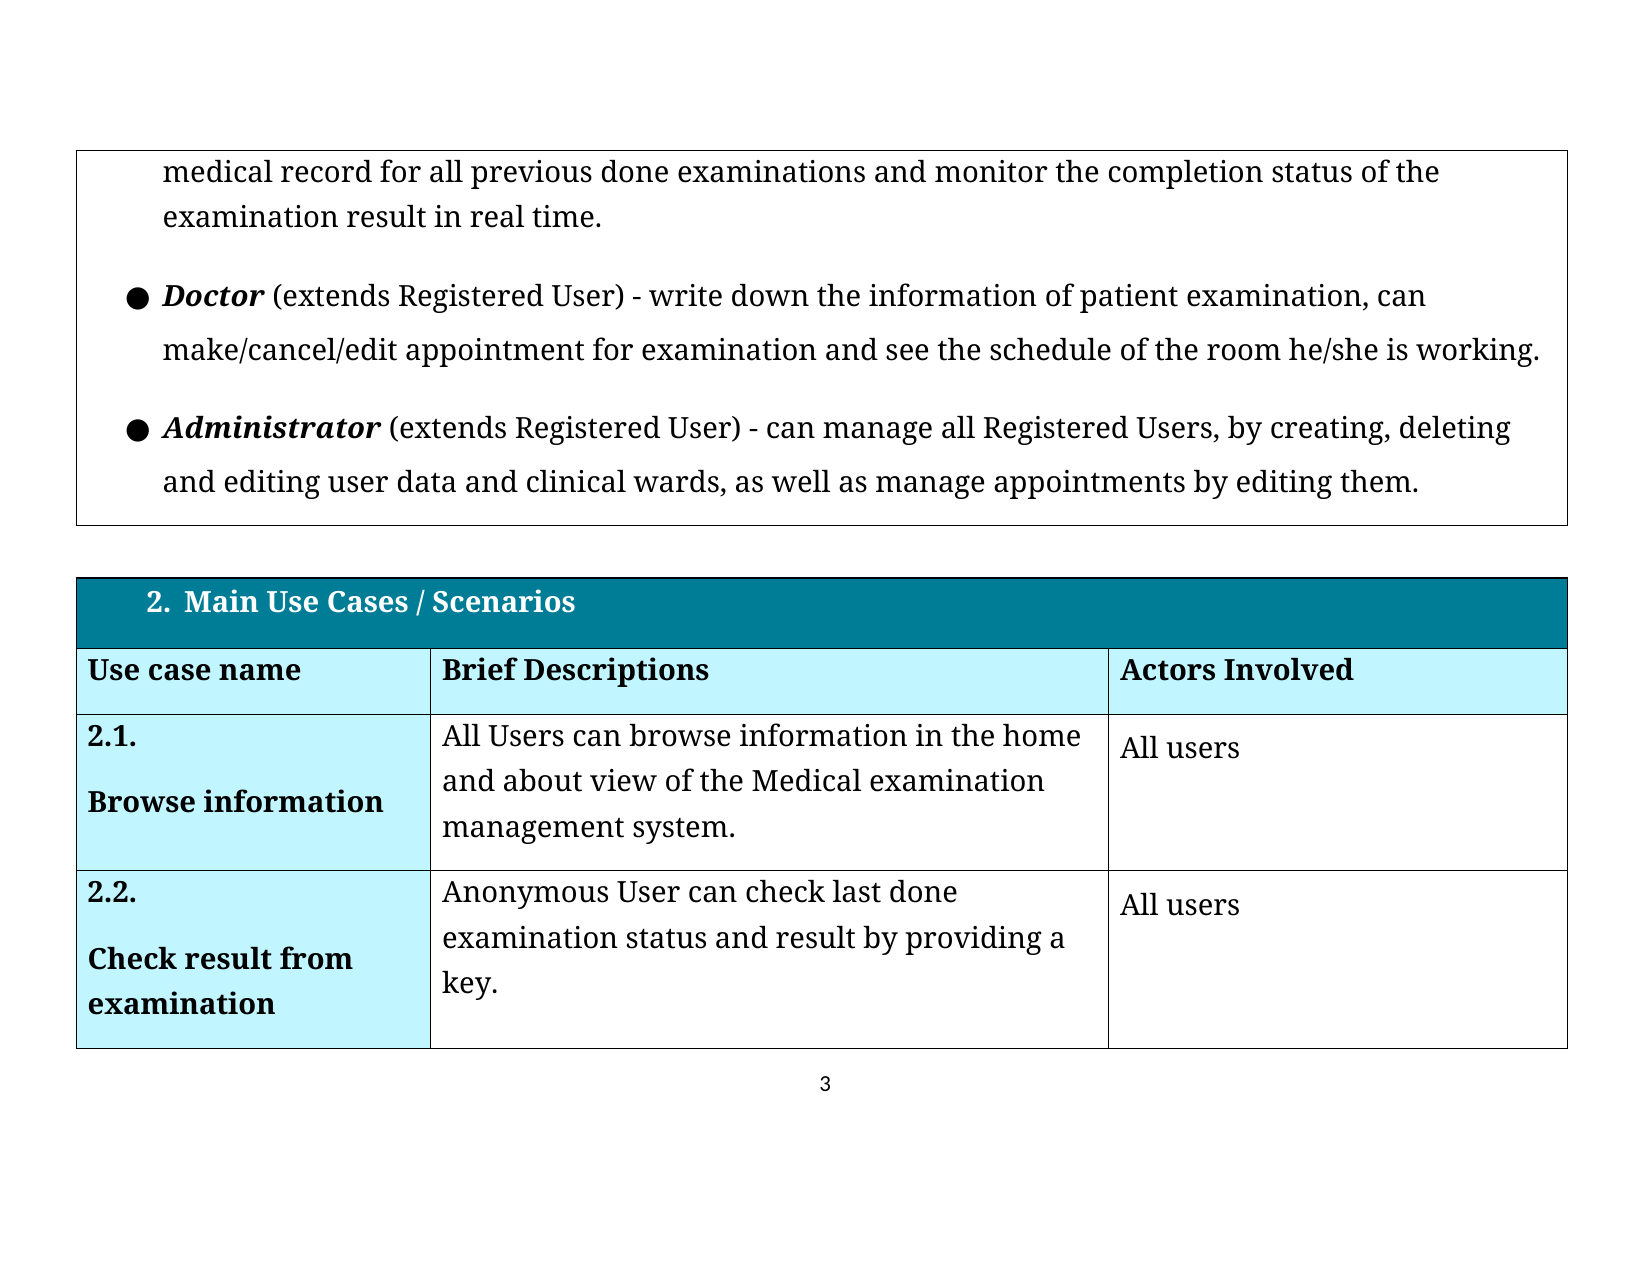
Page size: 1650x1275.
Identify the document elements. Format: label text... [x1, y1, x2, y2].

table_cell Anonymous User can check last done examination status and result by providing a key. Registered Users can choose which concrete examination to see. [431, 871, 1108, 1048]
table_cell All users [1109, 715, 1567, 870]
table_cell Brief Descriptions [431, 649, 1108, 714]
table_cell All users [1109, 871, 1567, 1048]
table_cell 2.2. Check result from examination [77, 871, 430, 1048]
table_header Main Use Cases / Scenarios [77, 579, 1567, 648]
table_cell Actors Involved [1109, 649, 1567, 714]
table_cell All Users can browse information in the home and about view of the Medical examination management system. [431, 715, 1108, 870]
table_cell Use case name [77, 649, 430, 714]
table_cell 2.1. Browse information [77, 715, 430, 870]
